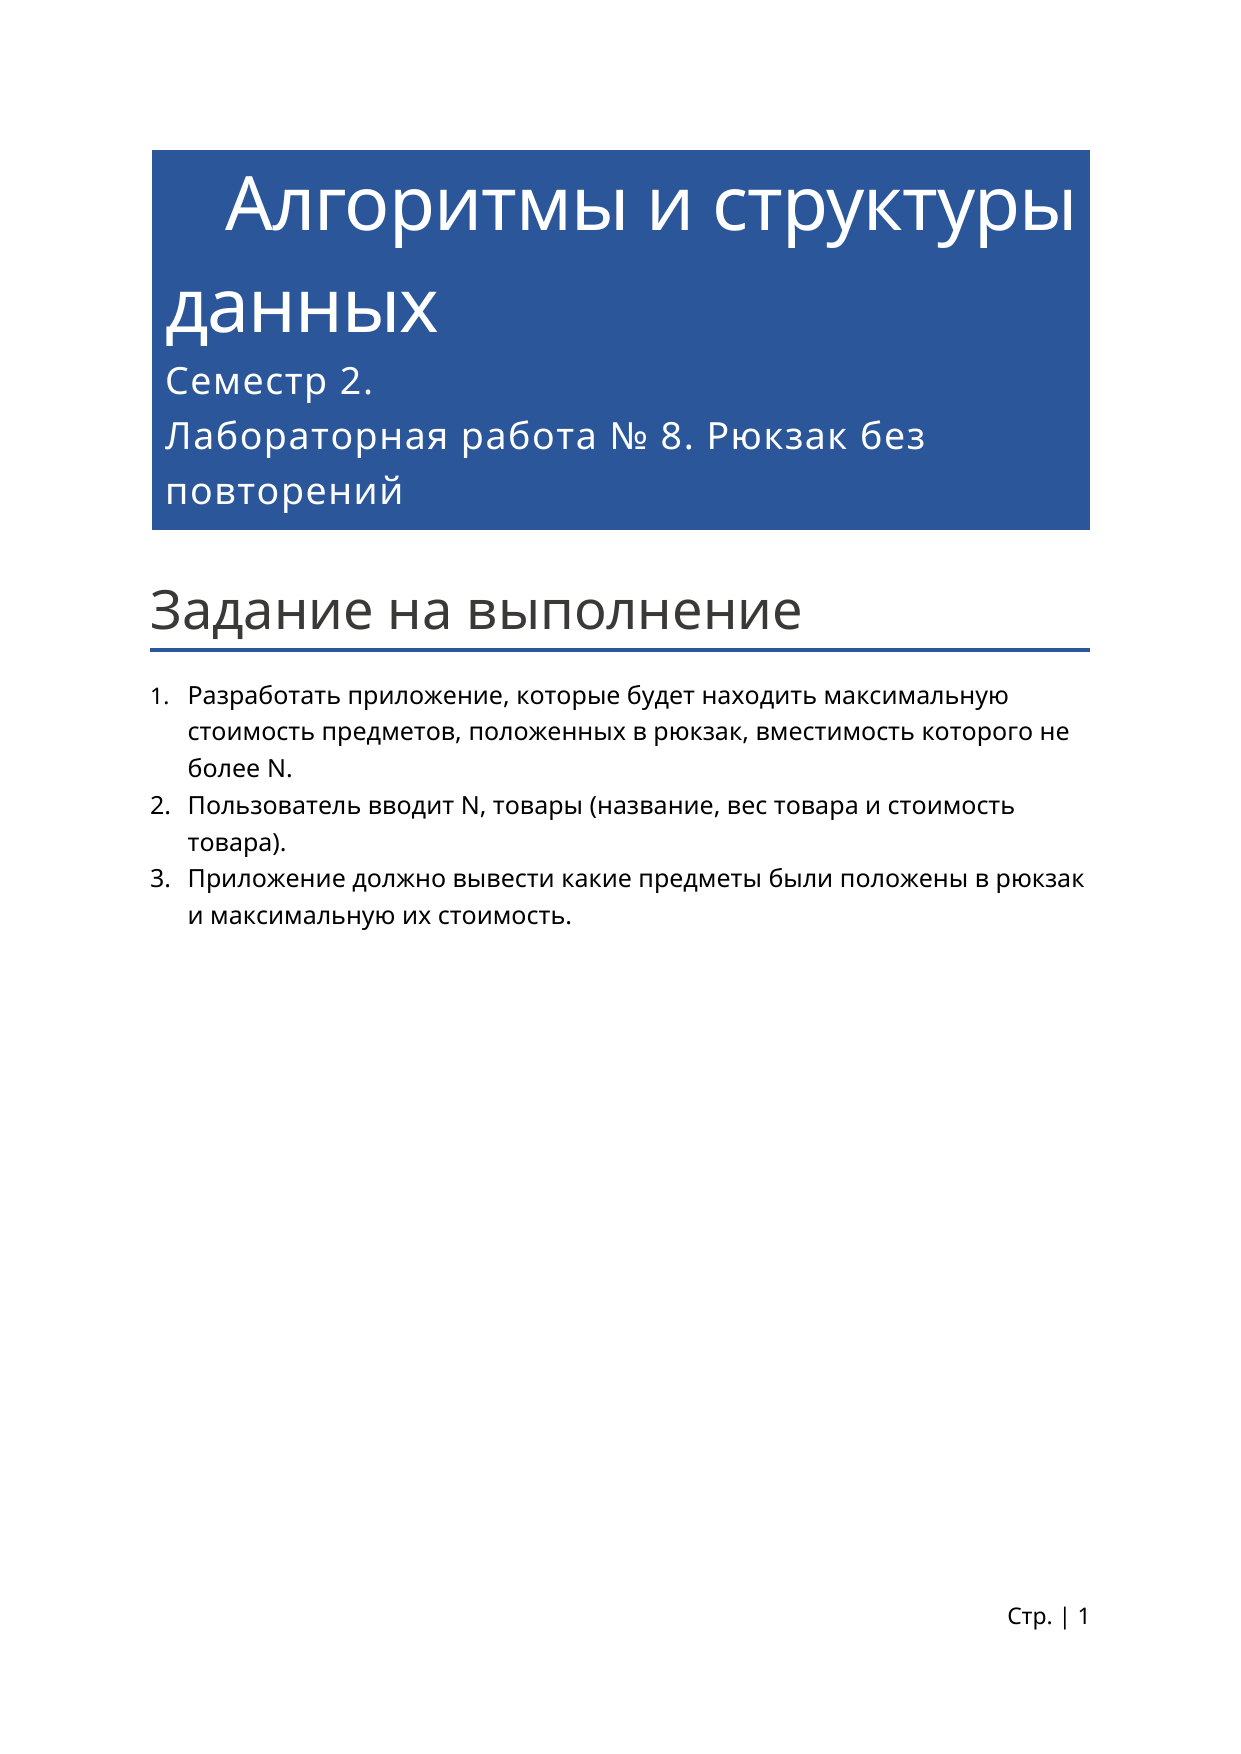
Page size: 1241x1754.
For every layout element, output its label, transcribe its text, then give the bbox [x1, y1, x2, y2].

subtitle Лабораторная работа № 8. Рюкзак без повторений [165, 409, 1090, 518]
list Приложение должно вывести какие предметы были положены в рюкзак и максимальную их стоимость. [150, 861, 1090, 932]
title Алгоритмы и структуры данных [165, 150, 1090, 354]
subtitle Задание на выполнение [150, 572, 1090, 648]
list Разработать приложение, которые будет находить максимальную стоимость предметов, положенных в рюкзак, вместимость которого не более N. [150, 677, 1090, 785]
subtitle Семестр 2. [165, 354, 1090, 405]
list Пользователь вводит N, товары (название, вес товара и стоимость товара). [150, 788, 1090, 858]
